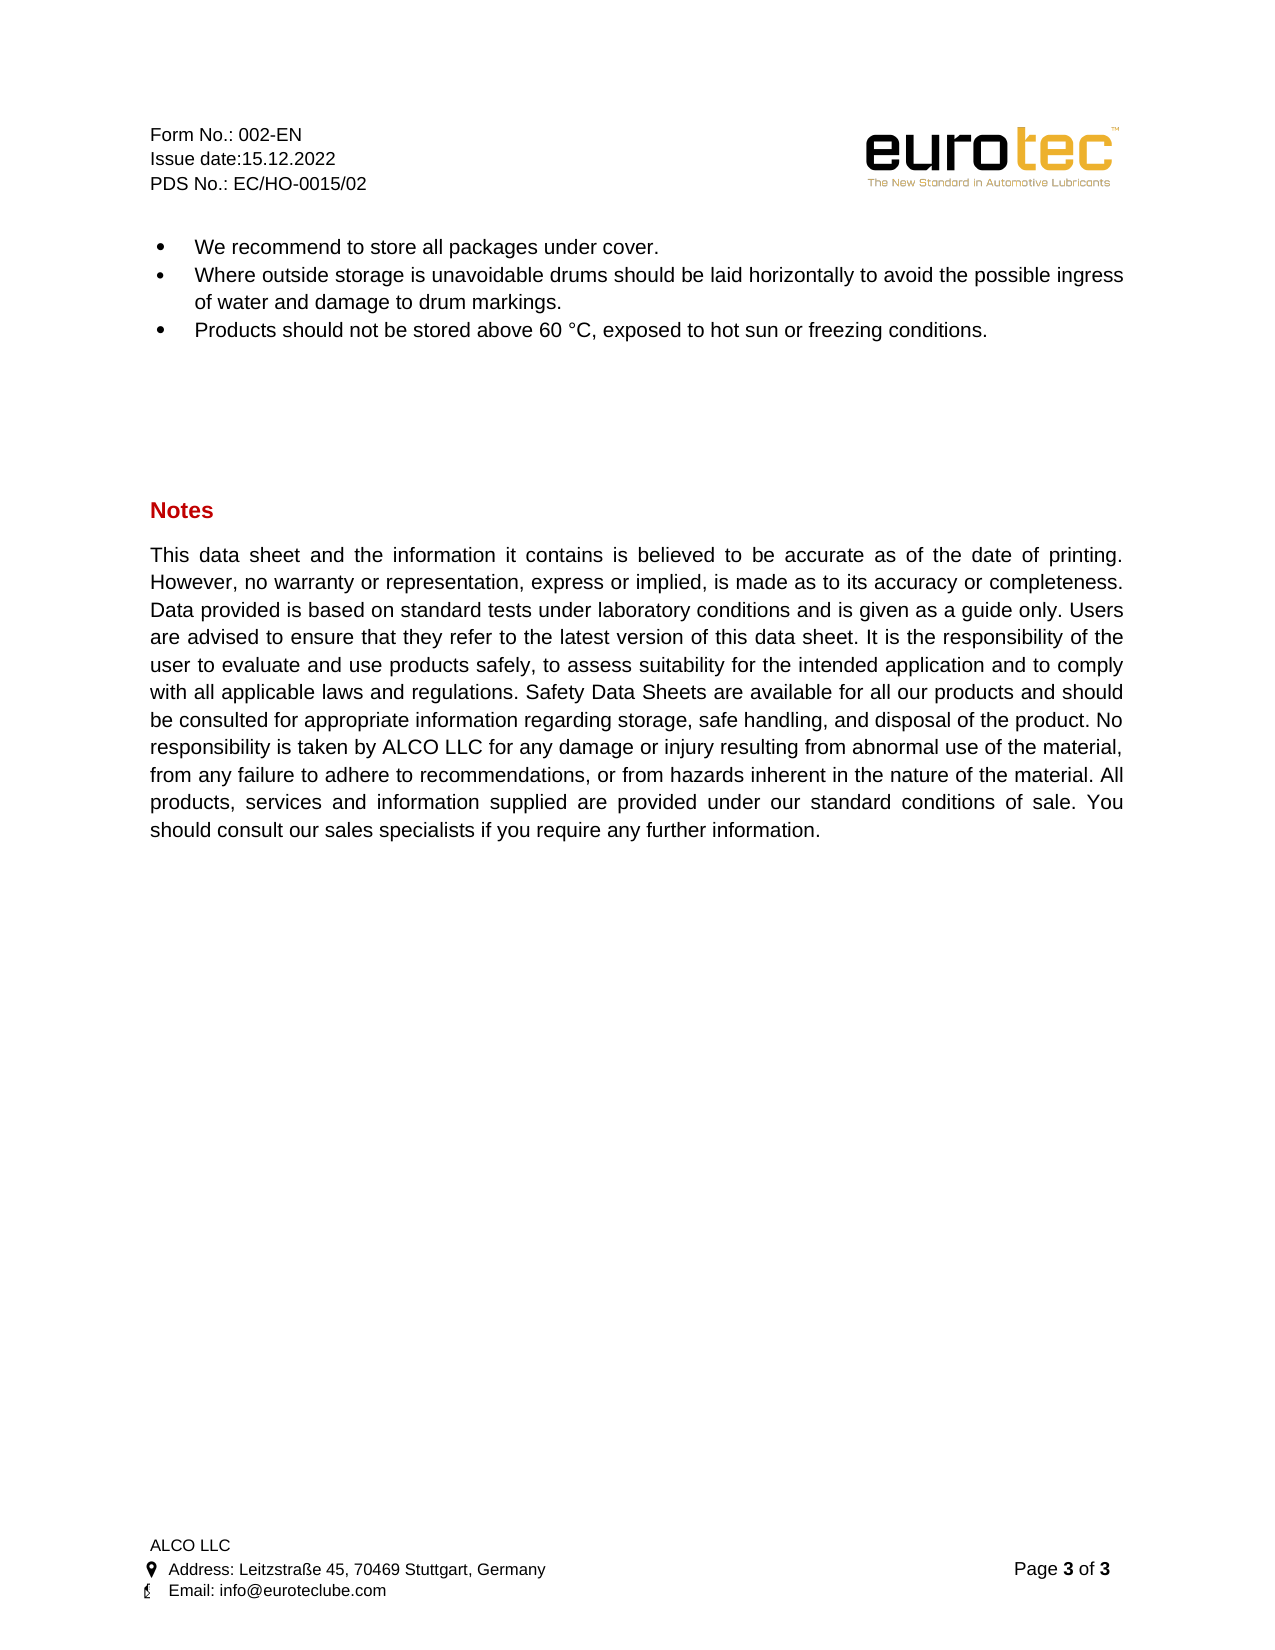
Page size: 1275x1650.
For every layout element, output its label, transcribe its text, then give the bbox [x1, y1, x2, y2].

picture [141, 1558, 163, 1599]
text This data sheet and the information it contains is believed to be accurate as of the date of printing. However, no warranty or representation, express or implied, is made as to its accuracy or completeness. Data provided is based on standard tests under laboratory conditions and is given as a guide only. Users are advised to ensure that they refer to the latest version of this data sheet. It is the responsibility of the user to evaluate and use products safely, to assess suitability for the intended application and to comply with all applicable laws and regulations. Safety Data Sheets are available for all our products and should be consulted for appropriate information regarding storage, safe handling, and disposal of the product. No responsibility is taken by ALCO LLC for any damage or injury resulting from abnormal use of the material, from any failure to adhere to recommendations, or from hazards inherent in the nature of the material. All products, services and information supplied are provided under our standard conditions of sale. You should consult our sales specialists if you require any further information. [150, 542, 1125, 841]
picture [859, 73, 1125, 209]
text Notes [150, 497, 1125, 524]
list We recommend to store all packages under cover. [157, 235, 1125, 259]
list Products should not be stored above 60 °C, exposed to hot sun or freezing conditions. [157, 318, 1125, 342]
list Where outside storage is unavoidable drums should be laid horizontally to avoid the possible ingress of water and damage to drum markings. [157, 263, 1125, 314]
